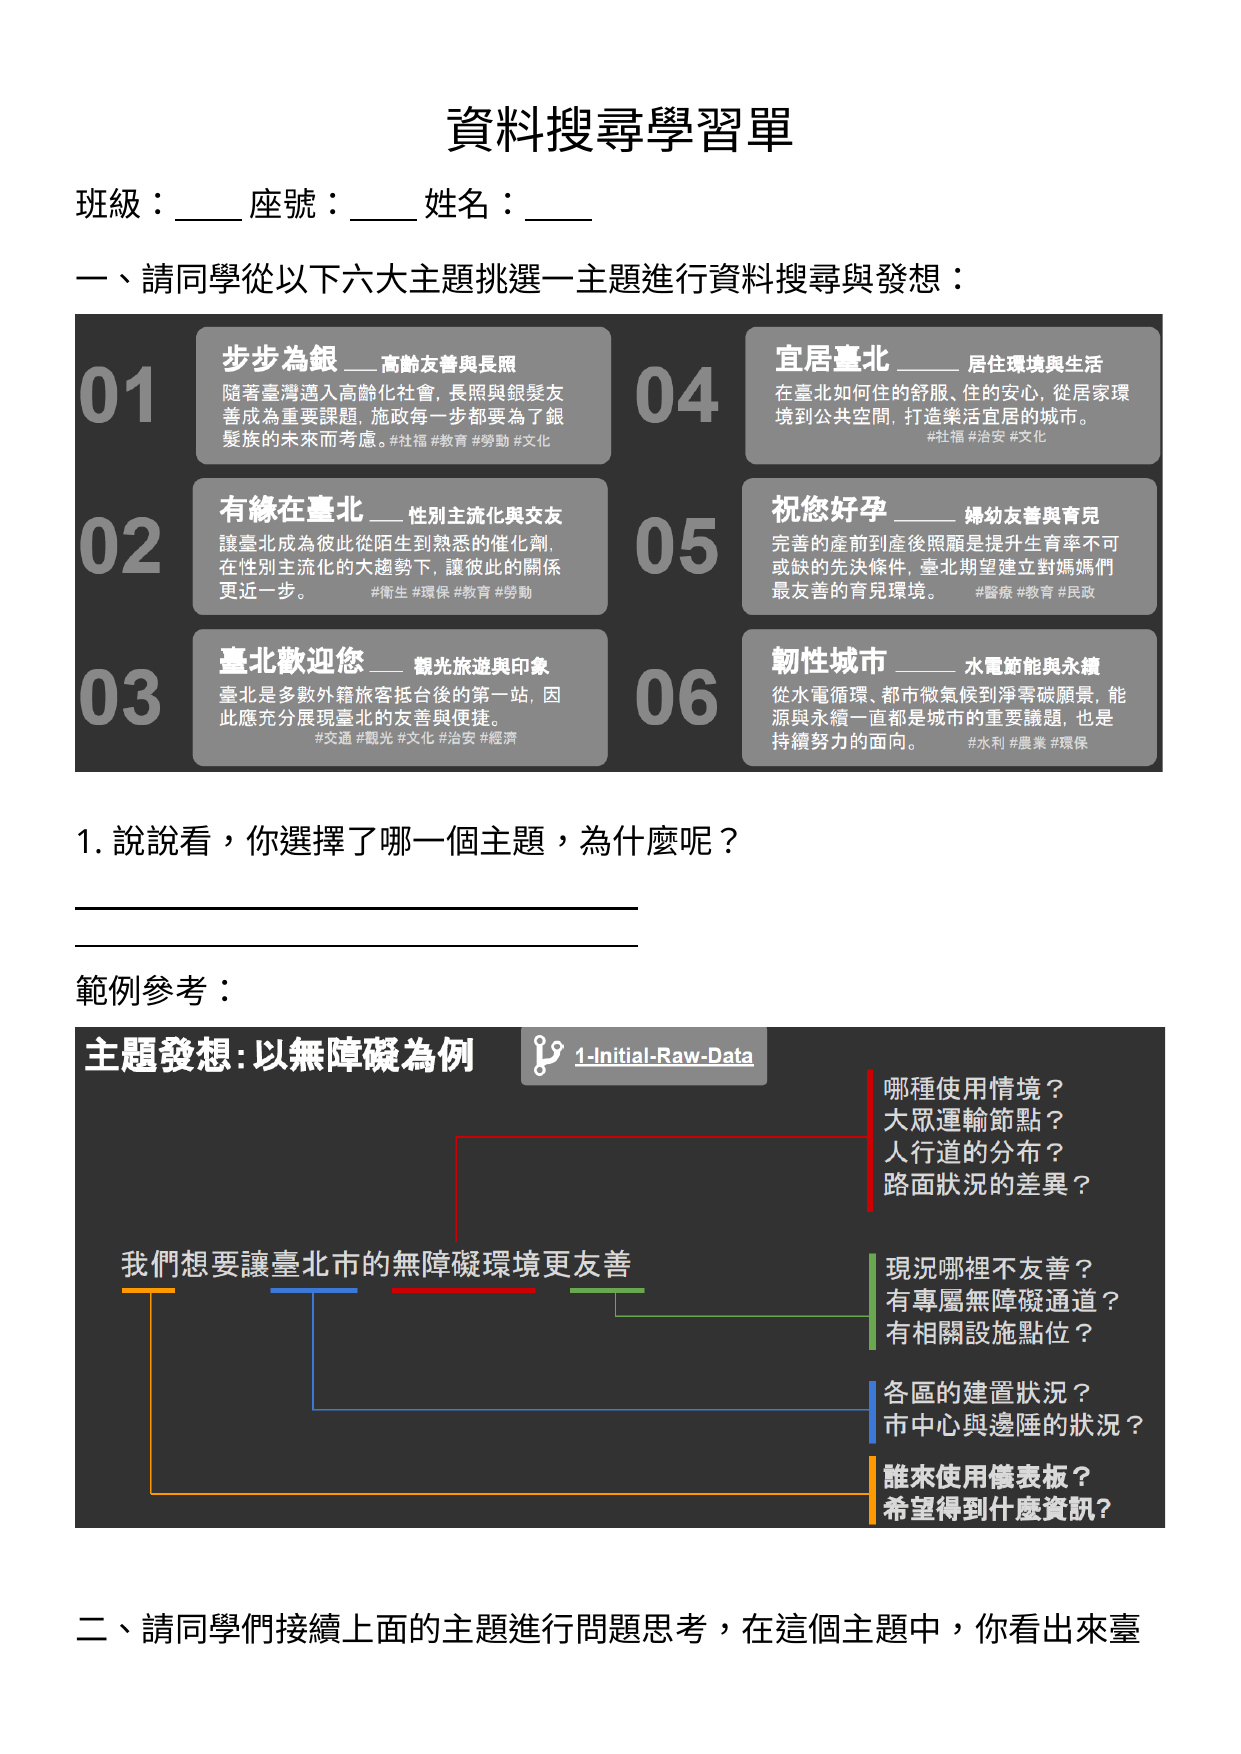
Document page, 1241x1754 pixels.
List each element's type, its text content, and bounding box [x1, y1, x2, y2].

text 範例參考： [75, 952, 1165, 1027]
list 說說看，你選擇了哪一個主題，為什麼呢？ [75, 802, 1165, 877]
text 資料搜尋學習單 [75, 89, 1165, 164]
text 班級： 座號： 姓名： [75, 164, 1165, 239]
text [75, 1589, 1165, 1664]
text 一、請同學從以下六大主題挑選一主題進行資料搜尋與發想： [75, 239, 1165, 314]
